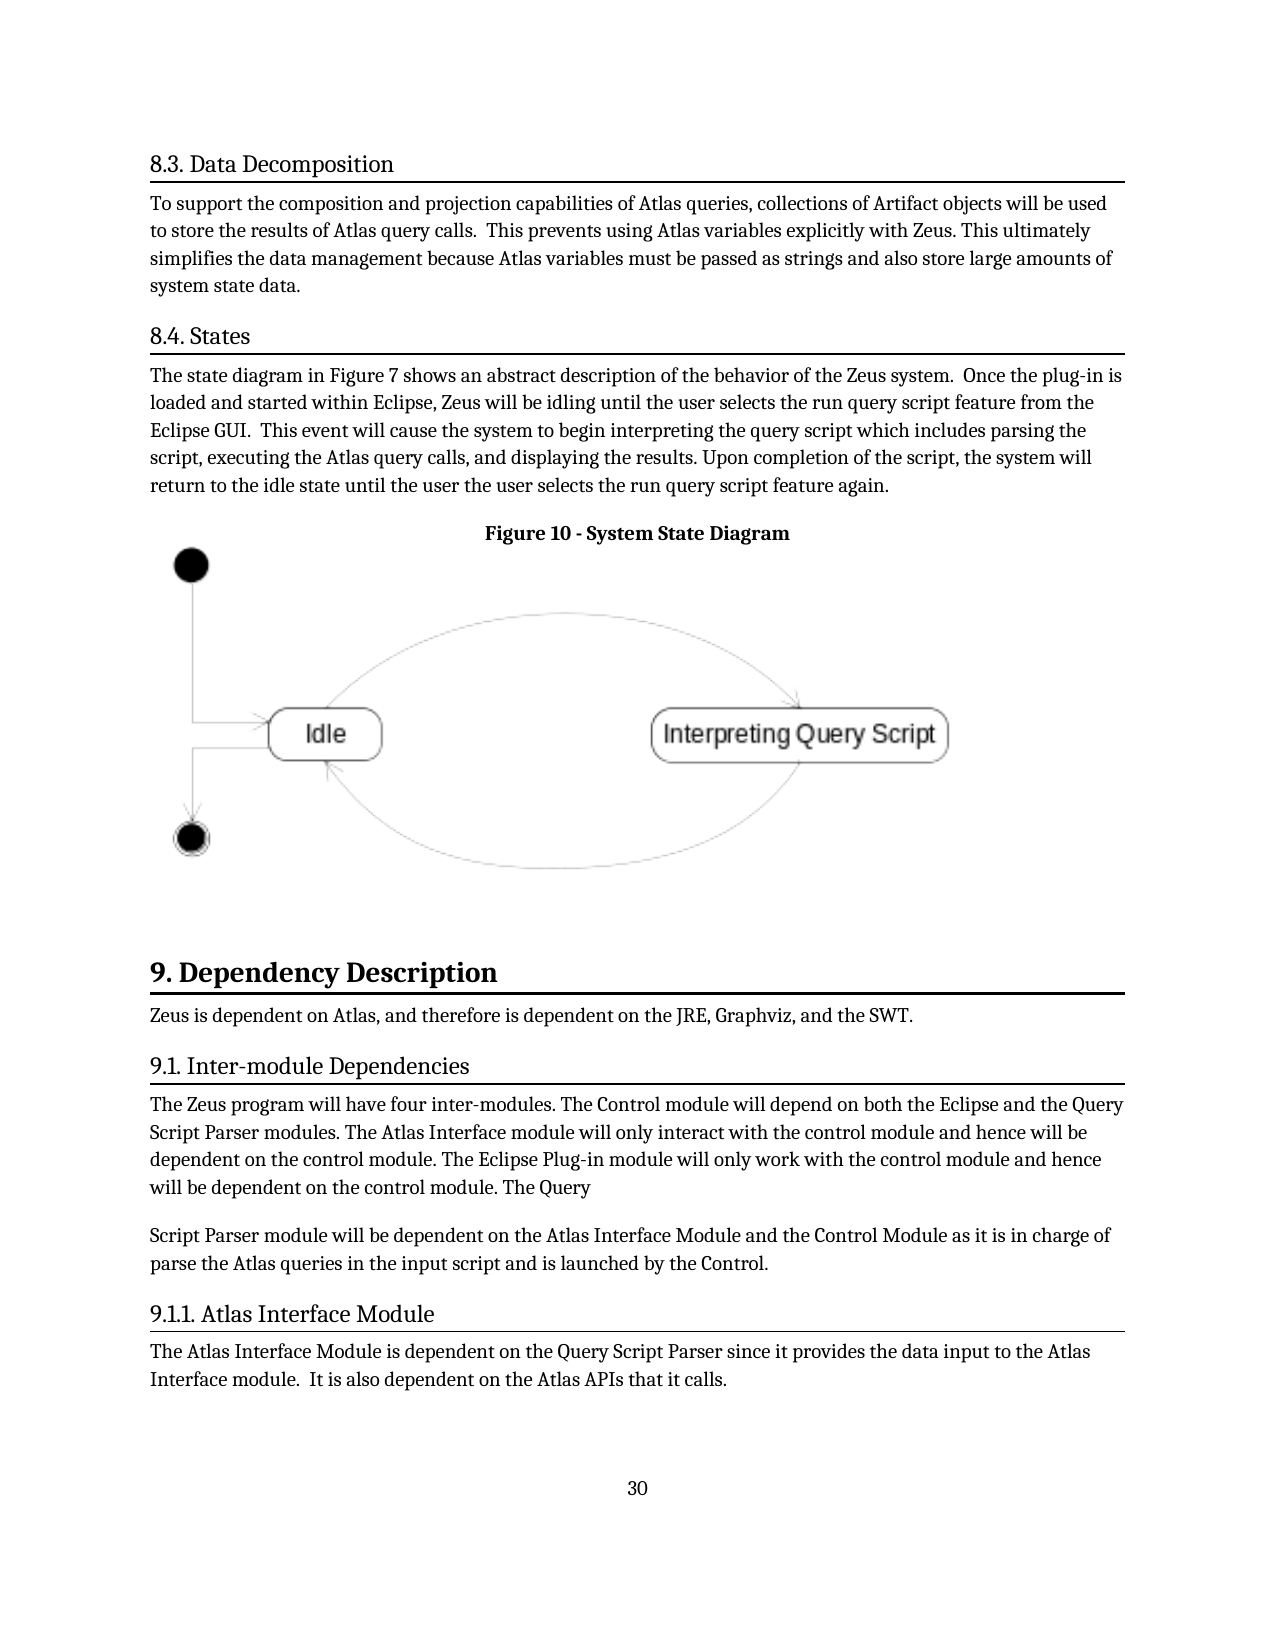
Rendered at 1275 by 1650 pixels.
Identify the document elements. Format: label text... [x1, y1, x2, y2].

subtitle 9. Dependency Description [150, 956, 1125, 992]
text To support the composition and projection capabilities of Atlas queries, collections of Artifact objects will be used to store the results of Atlas query calls. This prevents using Atlas variables explicitly with Zeus. This ultimately simplifies the data management because Atlas variables must be passed as strings and also store large amounts of system state data. [150, 191, 1125, 298]
text Script Parser module will be dependent on the Atlas Interface Module and the Control Module as it is in charge of parse the Atlas queries in the input script and is launched by the Control. [150, 1224, 1125, 1275]
subtitle 9.1.1. Atlas Interface Module [150, 1300, 1125, 1331]
text Zeus is dependent on Atlas, and therefore is dependent on the JRE, Graphviz, and the SWT. [150, 1003, 1125, 1027]
subtitle 8.3. Data Decomposition [150, 150, 1125, 181]
text The Zeus program will have four inter-modules. The Control module will depend on both the Eclipse and the Query Script Parser modules. The Atlas Interface module will only interact with the control module and hence will be dependent on the control module. The Eclipse Plug-in module will only work with the control module and hence will be dependent on the control module. The Query [150, 1093, 1125, 1199]
subtitle 8.4. States [150, 322, 1125, 353]
text The Atlas Interface Module is dependent on the Query Script Parser since it provides the data input to the Atlas Interface module. It is also dependent on the Atlas APIs that it calls. [150, 1340, 1125, 1391]
subtitle 9.1. Inter-module Dependencies [150, 1052, 1125, 1083]
text Figure 10 - System State Diagram [150, 522, 1125, 546]
text The state diagram in Figure 7 shows an abstract description of the behavior of the Zeus system. Once the plug-in is loaded and started within Eclipse, Zeus will be idling until the user selects the run query script feature from the Eclipse GUI. This event will cause the system to begin interpreting the query script which includes parsing the script, executing the Atlas query calls, and displaying the results. Upon completion of the script, the system will return to the idle state until the user the user selects the run query script feature again. [150, 363, 1125, 497]
